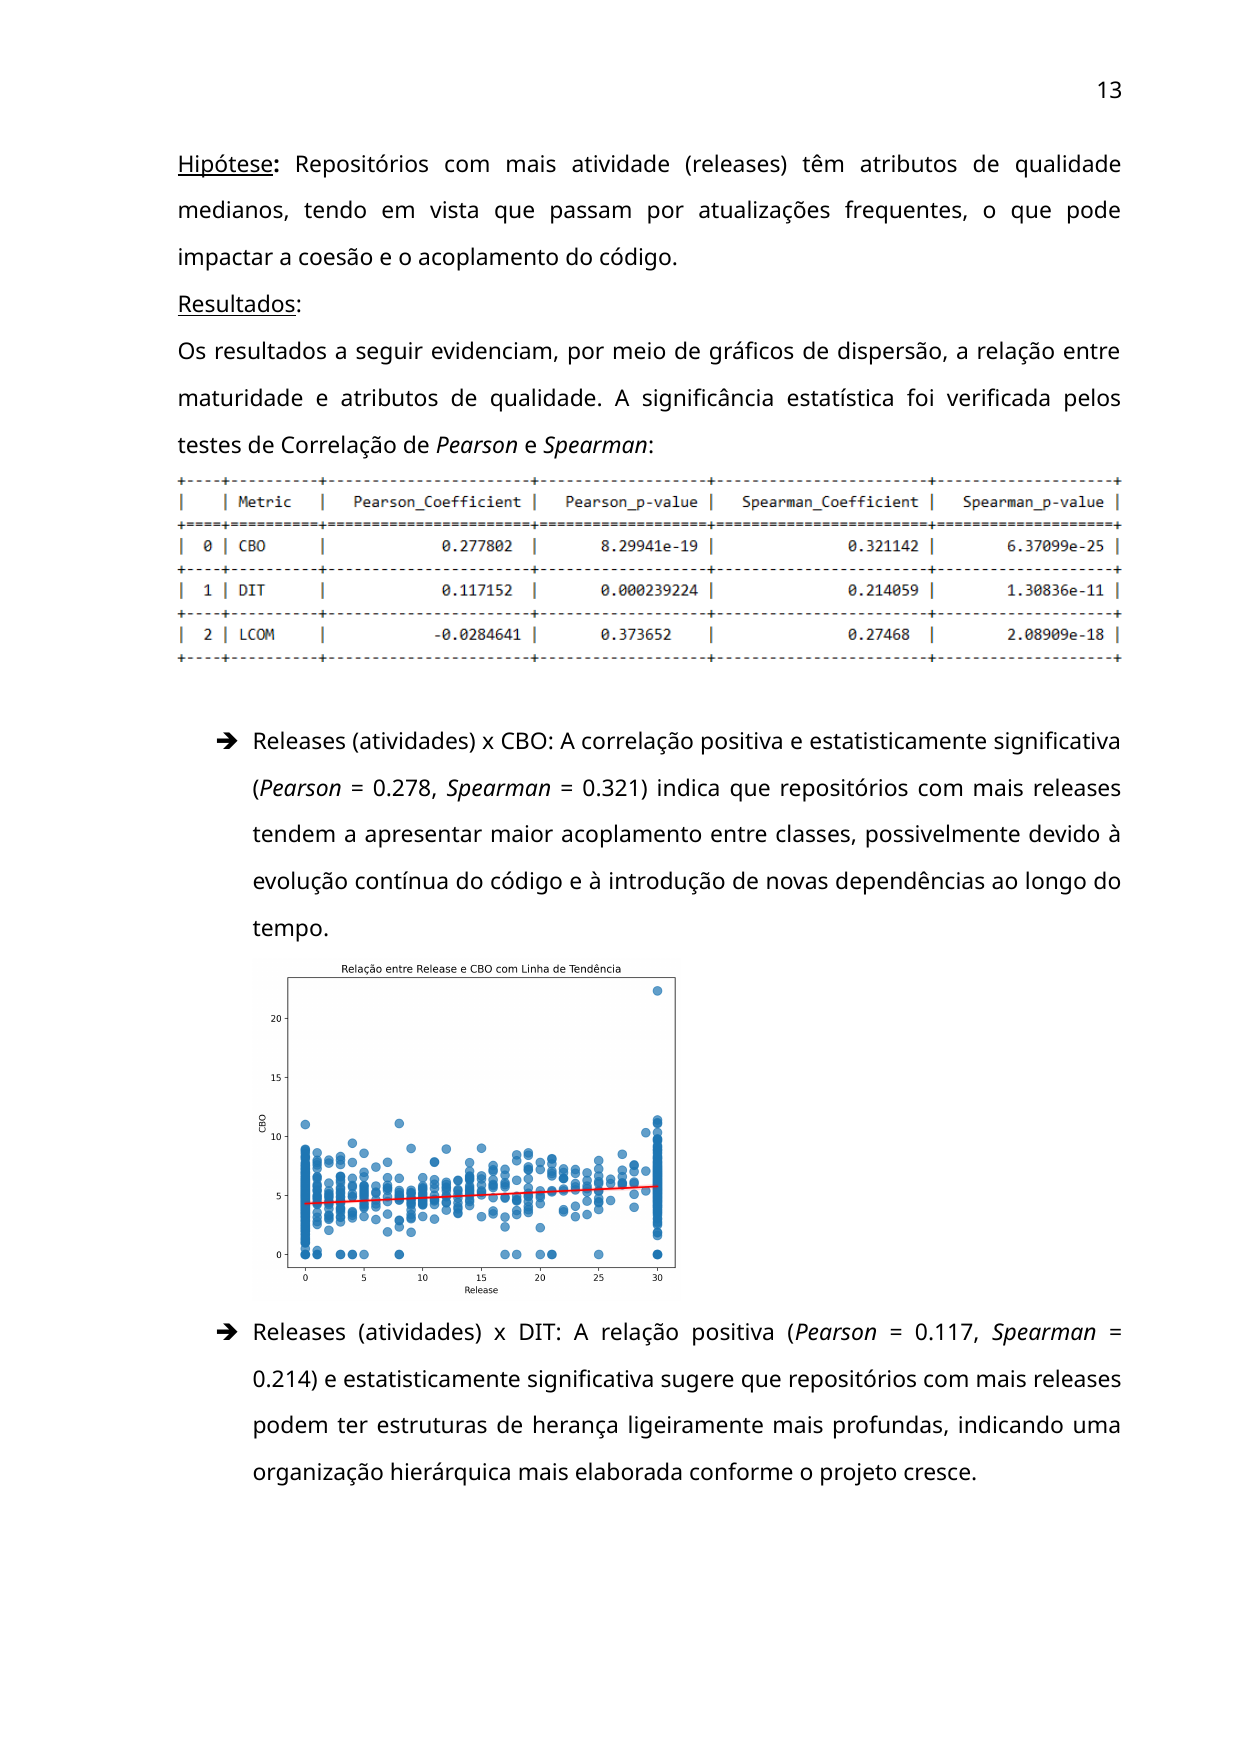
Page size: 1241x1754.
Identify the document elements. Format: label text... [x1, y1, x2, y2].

list Releases (atividades) x DIT: A relação positiva (Pearson = 0.117, Spearman = 0.214) e estatisticamente significativa sugere que repositórios com mais releases podem ter estruturas de herança ligeiramente mais profundas, indicando uma organização hierárquica mais elaborada conforme o projeto cresce. [215, 1316, 1122, 1488]
picture [252, 958, 681, 1301]
text Hipótese: Repositórios com mais atividade (releases) têm atributos de qualidade medianos, tendo em vista que passam por atualizações frequentes, o que pode impactar a coesão e o acoplamento do código. [177, 148, 1122, 273]
text Resultados: [177, 288, 1122, 319]
list Releases (atividades) x CBO: A correlação positiva e estatisticamente significativa (Pearson = 0.278, Spearman = 0.321) indica que repositórios com mais releases tendem a apresentar maior acoplamento entre classes, possivelmente devido à evolução contínua do código e à introdução de novas dependências ao longo do tempo. [215, 724, 1122, 943]
picture [177, 475, 1123, 662]
text Os resultados a seguir evidenciam, por meio de gráficos de dispersão, a relação entre maturidade e atributos de qualidade. A significância estatística foi verificada pelos testes de Correlação de Pearson e Spearman: [177, 335, 1122, 460]
